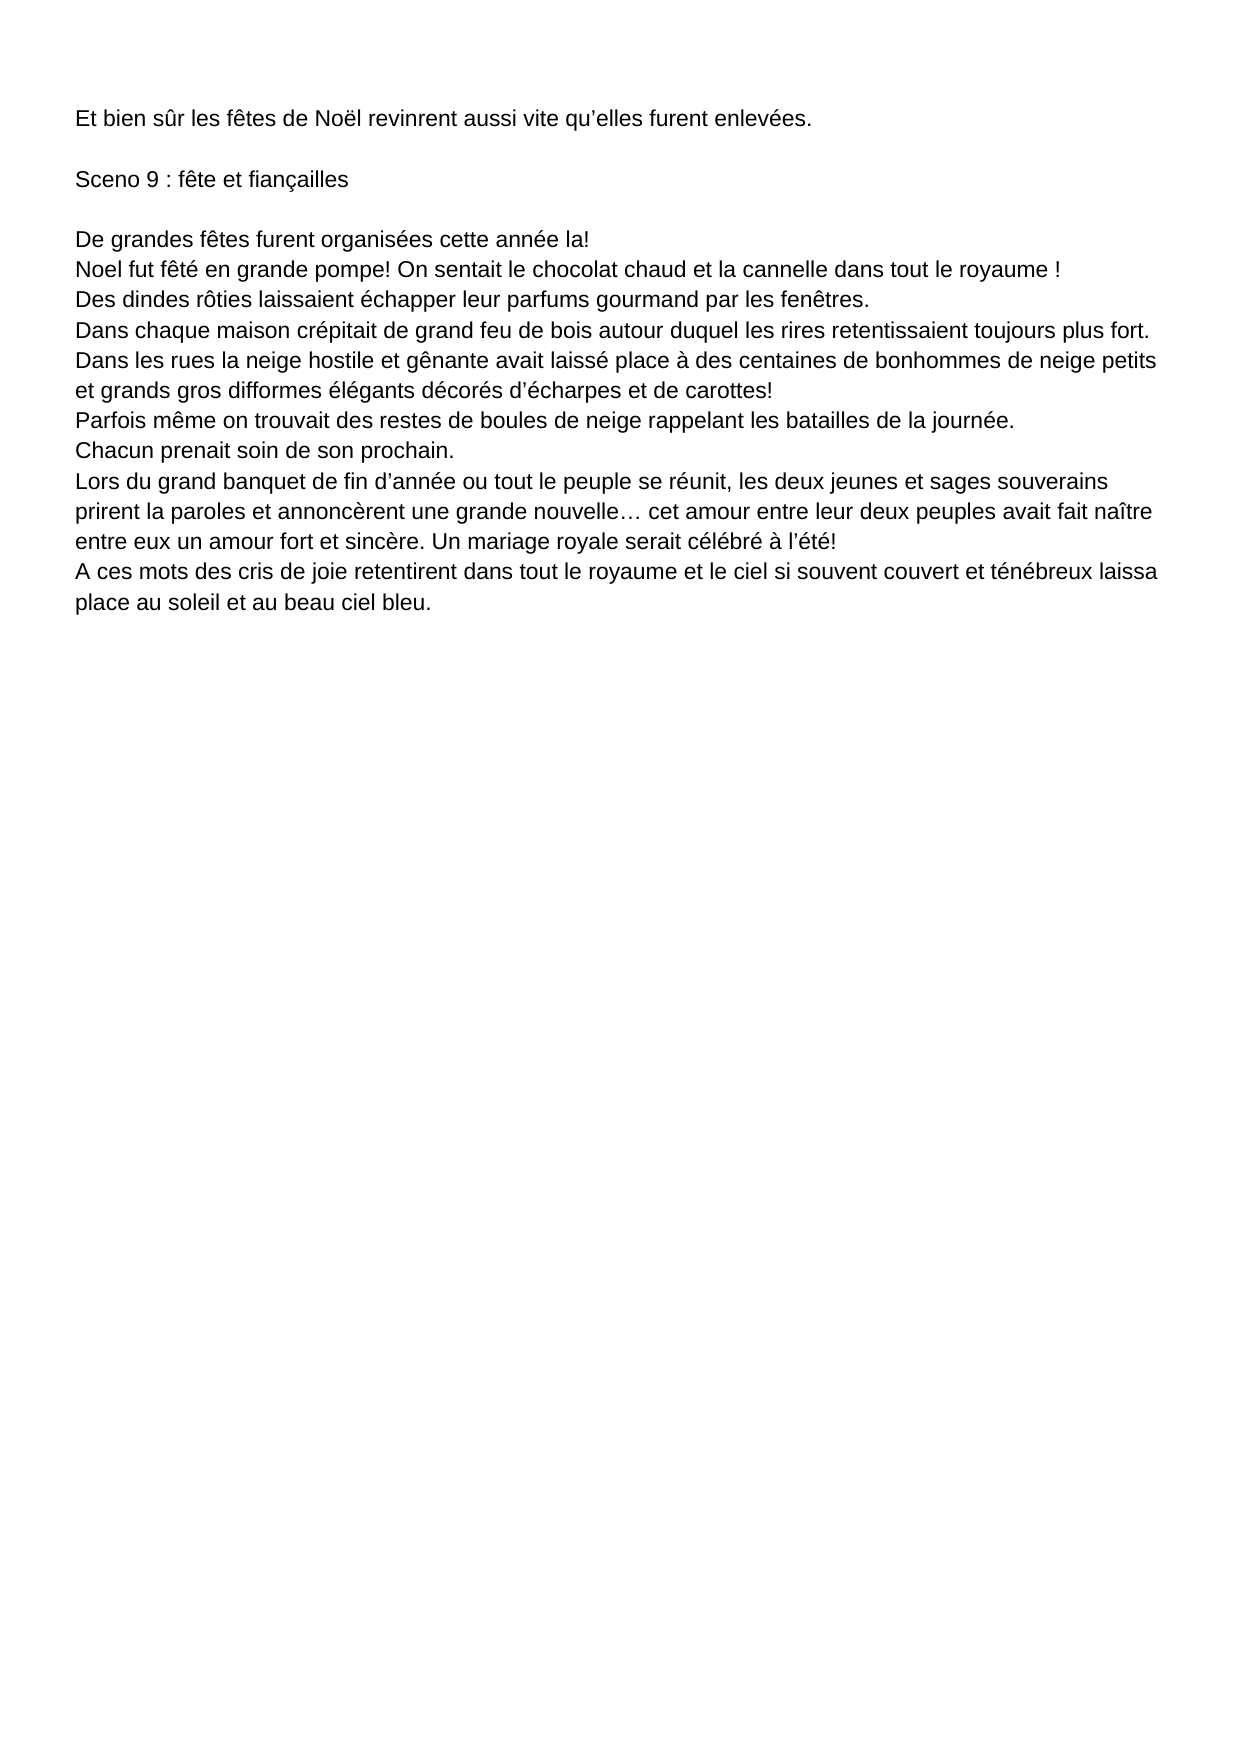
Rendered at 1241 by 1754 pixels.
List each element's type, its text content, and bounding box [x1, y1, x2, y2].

text Dans les rues la neige hostile et gênante avait laissé place à des centaines de bonhommes de neige petits et grands gros difformes élégants décorés d’écharpes et de carottes! [75, 347, 1165, 403]
text Sceno 9 : fête et fiançailles [75, 166, 1165, 192]
text Chacun prenait soin de son prochain. [75, 437, 1165, 464]
text De grandes fêtes furent organisées cette année la! [75, 226, 1165, 252]
text Lors du grand banquet de fin d’année ou tout le peuple se réunit, les deux jeunes et sages souverains prirent la paroles et annoncèrent une grande nouvelle… cet amour entre leur deux peuples avait fait naître entre eux un amour fort et sincère. Un mariage royale serait célébré à l’été! [75, 468, 1165, 554]
text Parfois même on trouvait des restes de boules de neige rappelant les batailles de la journée. [75, 407, 1165, 434]
text A ces mots des cris de joie retentirent dans tout le royaume et le ciel si souvent couvert et ténébreux laissa place au soleil et au beau ciel bleu. [75, 558, 1165, 615]
text Des dindes rôties laissaient échapper leur parfums gourmand par les fenêtres. [75, 286, 1165, 313]
text Dans chaque maison crépitait de grand feu de bois autour duquel les rires retentissaient toujours plus fort. [75, 317, 1165, 343]
text Noel fut fêté en grande pompe! On sentait le chocolat chaud et la cannelle dans tout le royaume ! [75, 256, 1165, 283]
text Et bien sûr les fêtes de Noël revinrent aussi vite qu’elles furent enlevées. [75, 105, 1165, 132]
